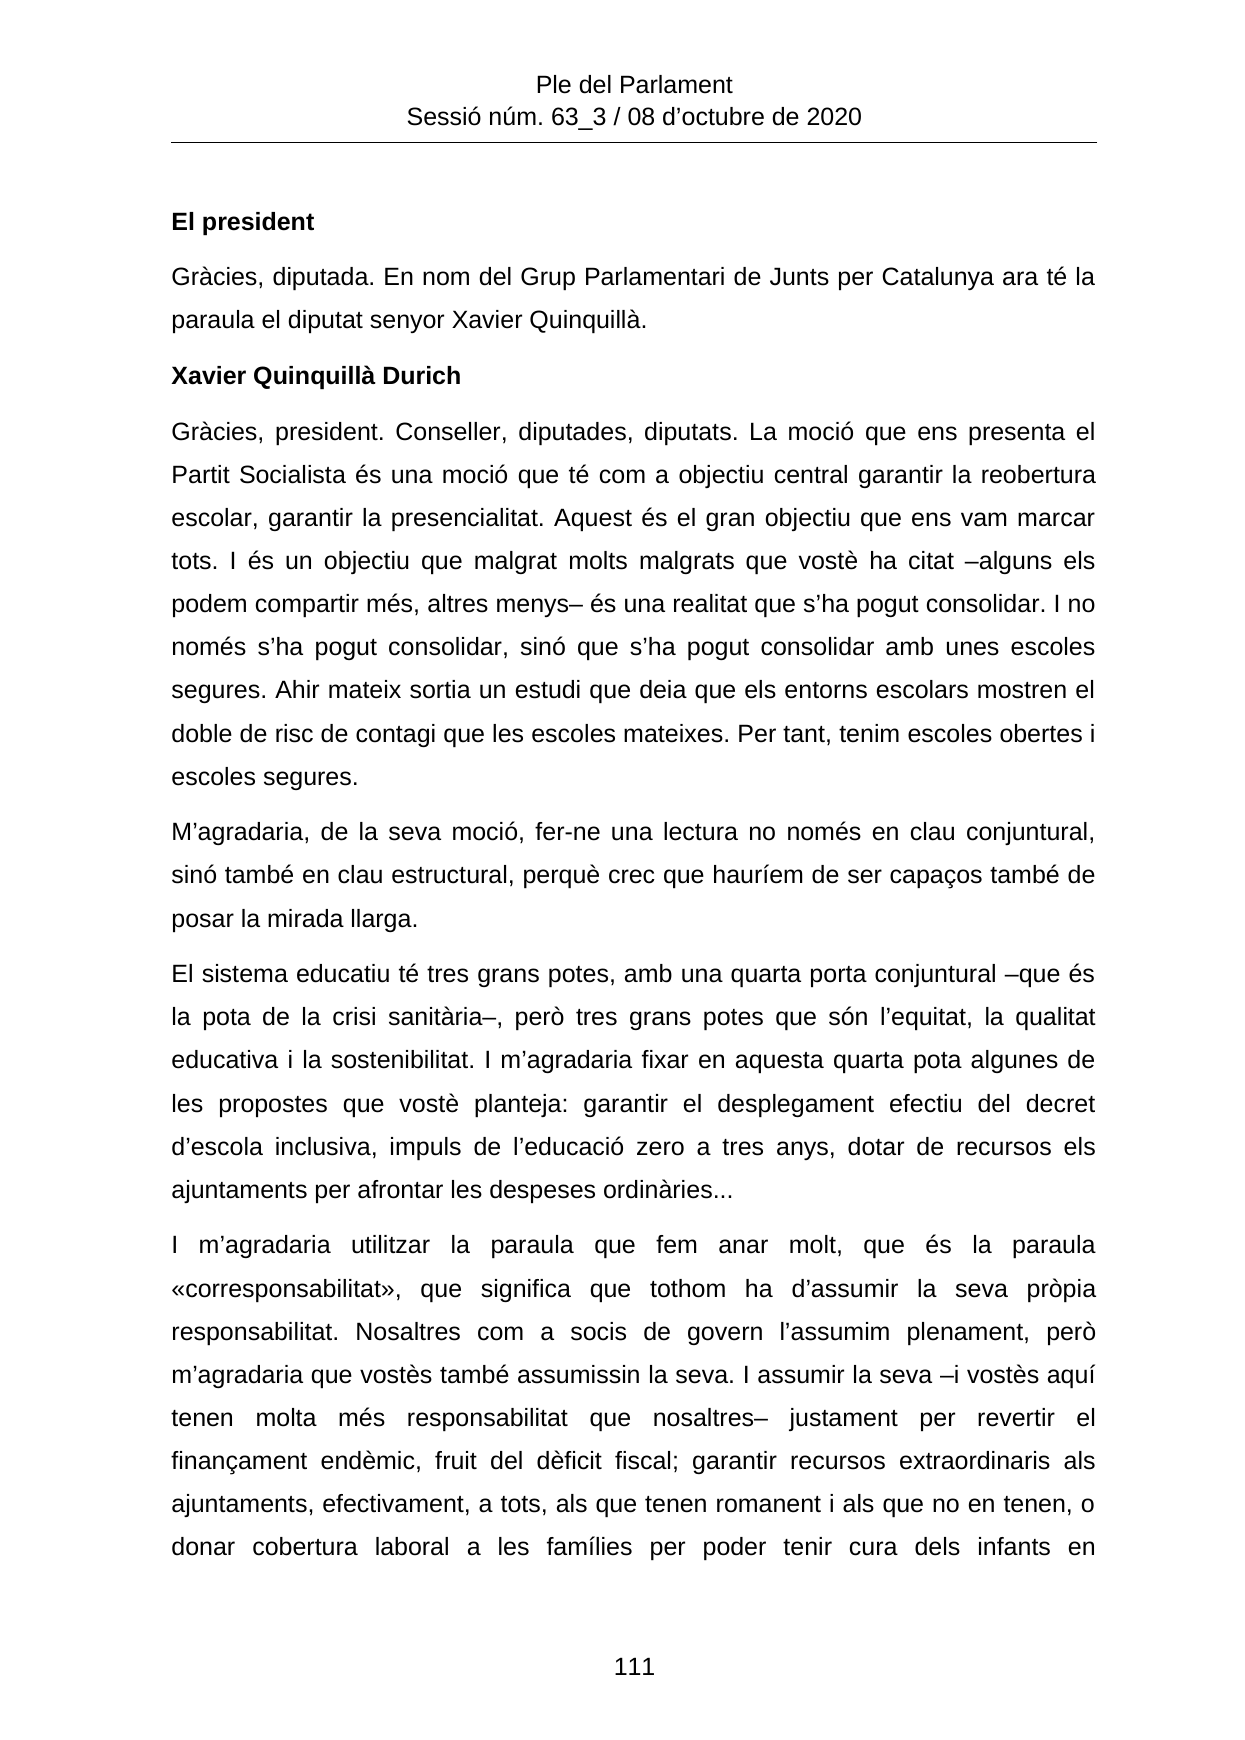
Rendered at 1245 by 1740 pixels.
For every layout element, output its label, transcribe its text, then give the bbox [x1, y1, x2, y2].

text El president [171, 207, 1097, 236]
text El sistema educatiu té tres grans potes, amb una quarta porta conjuntural –que és la pota de la crisi sanitària–, però tres grans potes que són l’equitat, la qualitat educativa i la sostenibilitat. I m’agradaria fixar en aquesta quarta pota algunes de les propostes que vostè planteja: garantir el desplegament efectiu del decret d’escola inclusiva, impuls de l’educació zero a tres anys, dotar de recursos els ajuntaments per afrontar les despeses ordinàries... [171, 959, 1097, 1204]
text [171, 1231, 1097, 1561]
text Gràcies, president. Conseller, diputades, diputats. La moció que ens presenta el Partit Socialista és una moció que té com a objectiu central garantir la reobertura escolar, garantir la presencialitat. Aquest és el gran objectiu que ens vam marcar tots. I és un objectiu que malgrat molts malgrats que vostè ha citat –alguns els podem compartir més, altres menys– és una realitat que s’ha pogut consolidar. I no només s’ha pogut consolidar, sinó que s’ha pogut consolidar amb unes escoles segures. Ahir mateix sortia un estudi que deia que els entorns escolars mostren el doble de risc de contagi que les escoles mateixes. Per tant, tenim escoles obertes i escoles segures. [171, 417, 1097, 791]
text Xavier Quinquillà Durich [171, 361, 1097, 390]
text Gràcies, diputada. En nom del Grup Parlamentari de Junts per Catalunya ara té la paraula el diputat senyor Xavier Quinquillà. [171, 262, 1097, 334]
text M’agradaria, de la seva moció, fer-ne una lectura no només en clau conjuntural, sinó també en clau estructural, perquè crec que hauríem de ser capaços també de posar la mirada llarga. [171, 817, 1097, 932]
